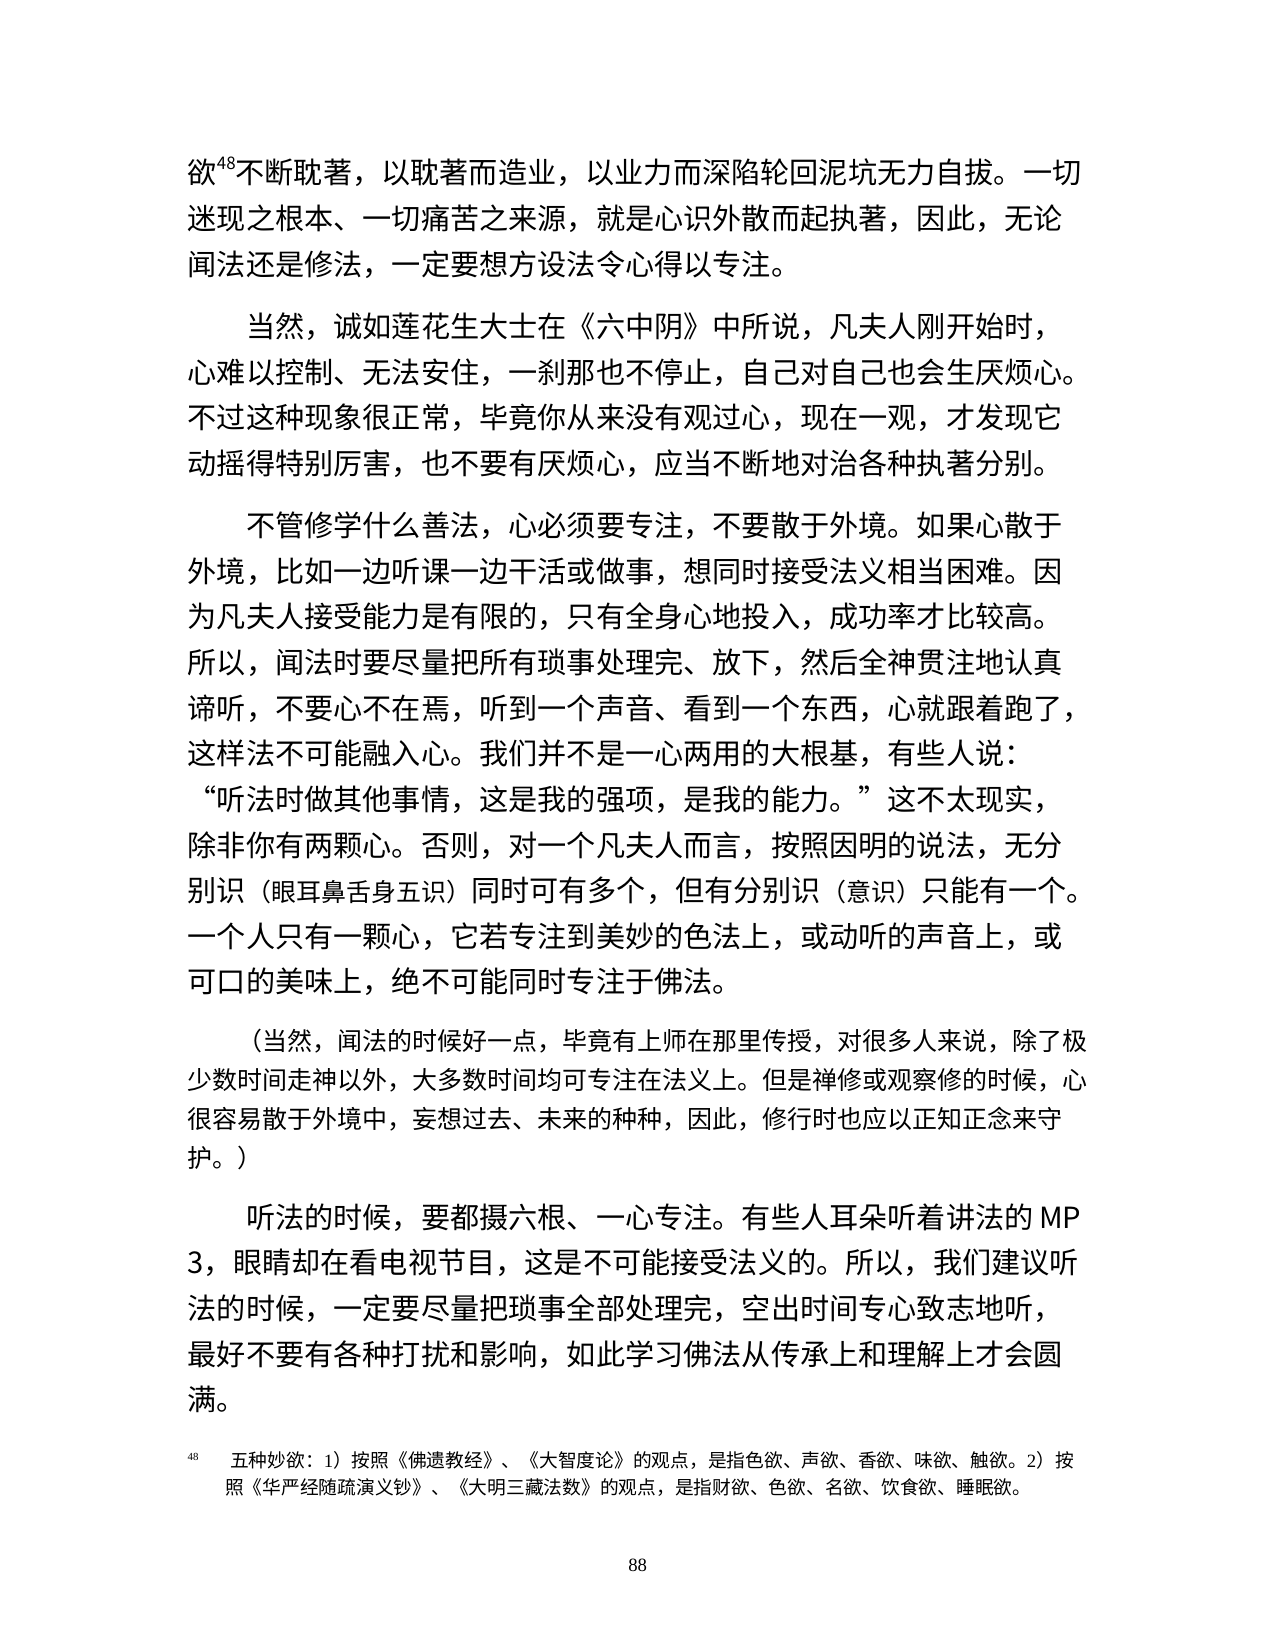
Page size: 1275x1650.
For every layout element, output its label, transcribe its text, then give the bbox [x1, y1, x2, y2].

text （当然，闻法的时候好一点，毕竟有上师在那里传授，对很多人来说，除了极少数时间走神以外，大多数时间均可专注在法义上。但是禅修或观察修的时候，心很容易散于外境中，妄想过去、未来的种种，因此，修行时也应以正知正念来守护。） [187, 1021, 1087, 1175]
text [187, 150, 1087, 283]
text 不管修学什么善法，心必须要专注，不要散于外境。如果心散于外境，比如一边听课一边干活或做事，想同时接受法义相当困难。因为凡夫人接受能力是有限的，只有全身心地投入，成功率才比较高。所以，闻法时要尽量把所有琐事处理完、放下，然后全神贯注地认真谛听，不要心不在焉，听到一个声音、看到一个东西，心就跟着跑了，这样法不可能融入心。我们并不是一心两用的大根基，有些人说：“听法时做其他事情，这是我的强项，是我的能力。”这不太现实，除非你有两颗心。否则，对一个凡夫人而言，按照因明的说法，无分别识（眼耳鼻舌身五识）同时可有多个，但有分别识（意识）只能有一个。一个人只有一颗心，它若专注到美妙的色法上，或动听的声音上，或可口的美味上，绝不可能同时专注于佛法。 [187, 503, 1087, 1001]
text 听法的时候，要都摄六根、一心专注。有些人耳朵听着讲法的MP3，眼睛却在看电视节目，这是不可能接受法义的。所以，我们建议听法的时候，一定要尽量把琐事全部处理完，空出时间专心致志地听，最好不要有各种打扰和影响，如此学习佛法从传承上和理解上才会圆满。 [187, 1194, 1087, 1419]
text 当然，诚如莲花生大士在《六中阴》中所说，凡夫人刚开始时，心难以控制、无法安住，一刹那也不停止，自己对自己也会生厌烦心。不过这种现象很正常，毕竟你从来没有观过心，现在一观，才发现它动摇得特别厉害，也不要有厌烦心，应当不断地对治各种执著分别。 [187, 303, 1087, 483]
